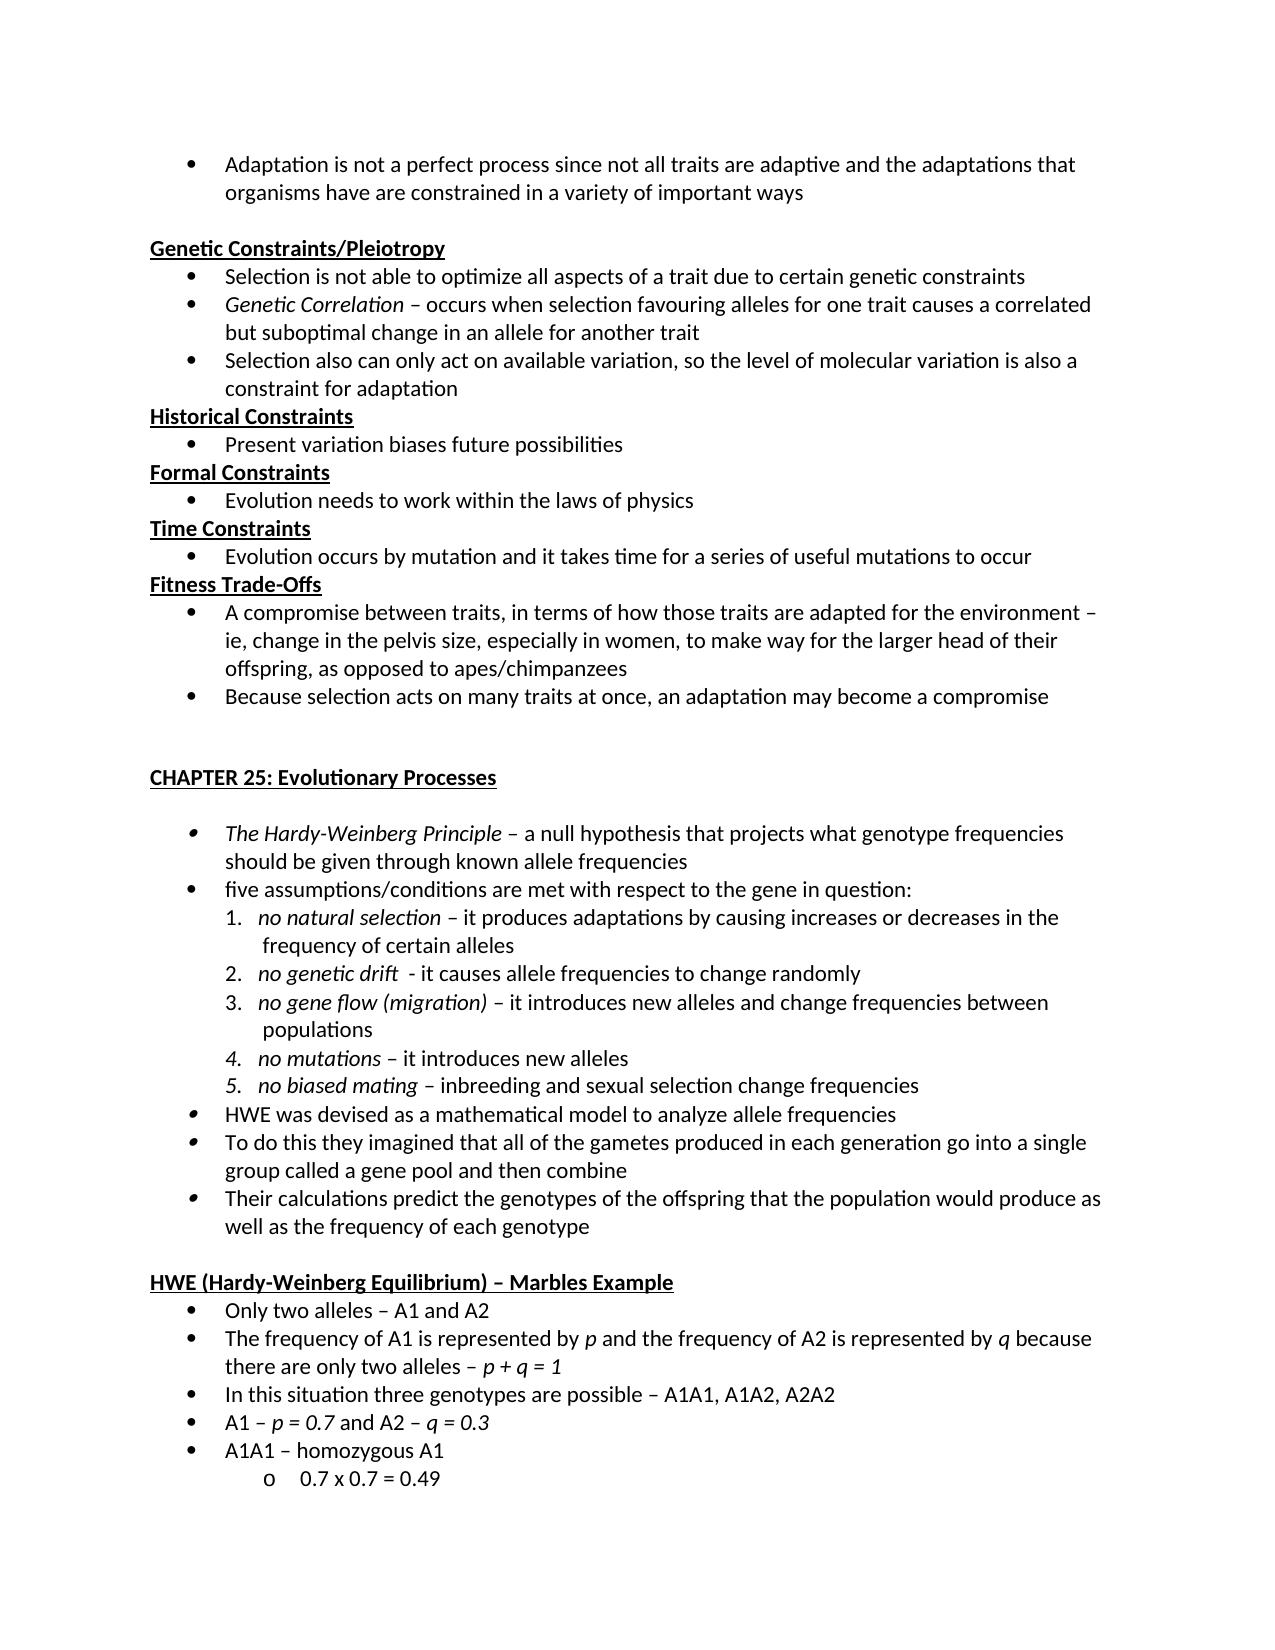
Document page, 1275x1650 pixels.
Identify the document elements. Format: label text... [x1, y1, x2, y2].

list no biased mating – inbreeding and sexual selection change frequencies [225, 1072, 1125, 1100]
list In this situation three genotypes are possible – A1A1, A1A2, A2A2 [187, 1380, 1125, 1408]
list A1A1 – homozygous A1 [187, 1436, 1125, 1464]
text Time Constraints [150, 514, 1125, 542]
list five assumptions/conditions are met with respect to the gene in question: [187, 876, 1125, 903]
list Genetic Correlation – occurs when selection favouring alleles for one trait causes a correlated but suboptimal change in an allele for another trait [187, 290, 1125, 346]
text CHAPTER 25: Evolutionary Processes [150, 763, 1125, 791]
list The Hardy-Weinberg Principle – a null hypothesis that projects what genotype frequencies should be given through known allele frequencies [187, 819, 1125, 876]
list no mutations – it introduces new alleles [225, 1044, 1125, 1072]
list 0.7 x 0.7 = 0.49 [262, 1464, 1125, 1493]
text Formal Constraints [150, 458, 1125, 486]
list Their calculations predict the genotypes of the offspring that the population would produce as well as the frequency of each genotype [187, 1184, 1125, 1240]
list To do this they imagined that all of the gametes produced in each generation go into a single group called a gene pool and then combine [187, 1128, 1125, 1184]
list no genetic drift - it causes allele frequencies to change randomly [225, 959, 1125, 988]
list Adaptation is not a perfect process since not all traits are adaptive and the adaptations that organisms have are constrained in a variety of important ways [187, 150, 1125, 206]
list Present variation biases future possibilities [187, 430, 1125, 458]
text Genetic Constraints/Pleiotropy [150, 234, 1125, 262]
list A compromise between traits, in terms of how those traits are adapted for the environment – ie, change in the pelvis size, especially in women, to make way for the larger head of their offspring, as opposed to apes/chimpanzees [187, 598, 1125, 682]
list Evolution needs to work within the laws of physics [187, 486, 1125, 514]
list Because selection acts on many traits at once, an adaptation may become a compromise [187, 682, 1125, 710]
text Fitness Trade-Offs [150, 570, 1125, 598]
list Only two alleles – A1 and A2 [187, 1296, 1125, 1324]
list A1 – p = 0.7 and A2 – q = 0.3 [187, 1408, 1125, 1436]
list The frequency of A1 is represented by p and the frequency of A2 is represented by q because there are only two alleles – p + q = 1 [187, 1324, 1125, 1380]
text Historical Constraints [150, 402, 1125, 430]
list Selection also can only act on available variation, so the level of molecular variation is also a constraint for adaptation [187, 346, 1125, 402]
list no gene flow (migration) – it introduces new alleles and change frequencies between populations [225, 988, 1125, 1044]
list HWE was devised as a mathematical model to analyze allele frequencies [187, 1100, 1125, 1128]
text HWE (Hardy-Weinberg Equilibrium) – Marbles Example [150, 1268, 1125, 1296]
list Selection is not able to optimize all aspects of a trait due to certain genetic constraints [187, 262, 1125, 290]
list Evolution occurs by mutation and it takes time for a series of useful mutations to occur [187, 542, 1125, 570]
list no natural selection – it produces adaptations by causing increases or decreases in the frequency of certain alleles [225, 903, 1125, 959]
